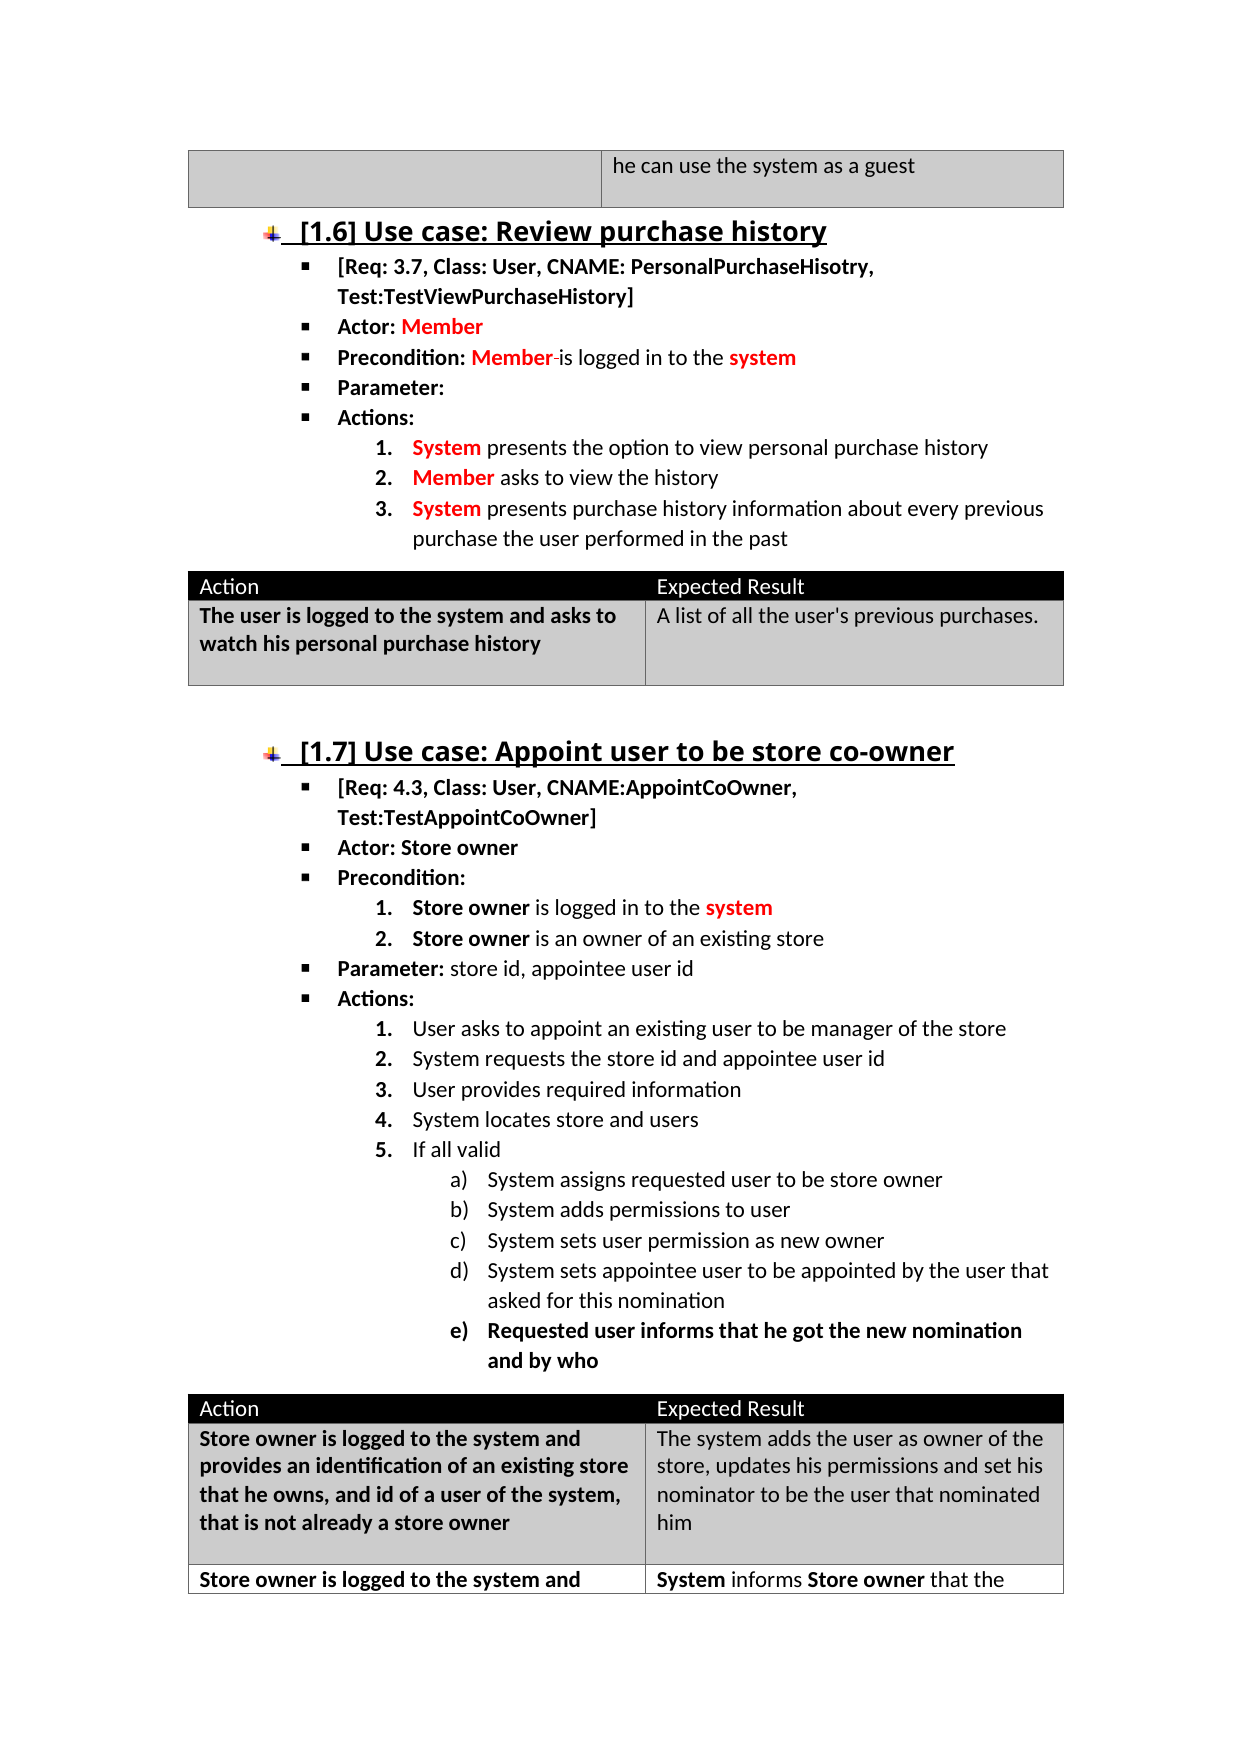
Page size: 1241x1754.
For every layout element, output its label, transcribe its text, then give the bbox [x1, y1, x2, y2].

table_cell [602, 151, 1063, 207]
list Precondition: Member is logged in to the system [300, 343, 1053, 371]
list Actions: [300, 403, 1053, 431]
list System assigns requested user to be store owner [450, 1165, 1053, 1193]
picture [263, 745, 281, 762]
list System presents the option to view personal purchase history [375, 433, 1053, 461]
list System sets appointee user to be appointed by the user that asked for this nomination [450, 1256, 1053, 1314]
list [Req: 3.7, Class: User, CNAME: PersonalPurchaseHisotry, Test:TestViewPurchaseHistory] [300, 252, 1053, 310]
table_cell Store owner is logged to the system and provides an identification of an existing store that he owns, and id of a user of the system, that is not already a store owner [189, 1424, 645, 1564]
list User asks to appoint an existing user to be manager of the store [375, 1014, 1053, 1042]
table_cell The system adds the user as owner of the store, updates his permissions and set his nominator to be the user that nominated him [646, 1424, 1063, 1564]
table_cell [189, 151, 601, 207]
list User provides required information [375, 1075, 1053, 1103]
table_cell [646, 1565, 1063, 1593]
list Member asks to view the history [375, 463, 1053, 492]
list Parameter: [300, 373, 1053, 401]
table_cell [189, 1565, 645, 1593]
list If all valid [375, 1135, 1053, 1163]
text [1.6] Use case: Review purchase history [262, 212, 1053, 249]
list System adds permissions to user [450, 1196, 1053, 1224]
table_cell A list of all the user's previous purchases. [646, 601, 1063, 685]
list Requested user informs that he got the new nomination and by who [450, 1316, 1053, 1375]
table_header Expected Result [646, 1395, 1063, 1423]
list [Req: 4.3, Class: User, CNAME:AppointCoOwner, Test:TestAppointCoOwner] [300, 773, 1053, 831]
text [1.7] Use case: Appoint user to be store co-owner [262, 733, 1053, 770]
list Actor: Store owner [300, 833, 1053, 861]
list System requests the store id and appointee user id [375, 1044, 1053, 1073]
list Parameter: store id, appointee user id [300, 954, 1053, 982]
list Store owner is logged in to the system [375, 893, 1053, 922]
table_header Action [189, 572, 645, 600]
list System sets user permission as new owner [450, 1226, 1053, 1254]
list Store owner is an owner of an existing store [375, 924, 1053, 952]
table_header Action [189, 1395, 645, 1423]
list Actions: [300, 984, 1053, 1012]
list System locates store and users [375, 1105, 1053, 1133]
list Precondition: [300, 863, 1053, 891]
picture [263, 224, 281, 242]
table_cell The user is logged to the system and asks to watch his personal purchase history [189, 601, 645, 685]
list Actor: Member [300, 312, 1053, 341]
list System presents purchase history information about every previous purchase the user performed in the past [375, 494, 1053, 552]
table_header Expected Result [646, 572, 1063, 600]
